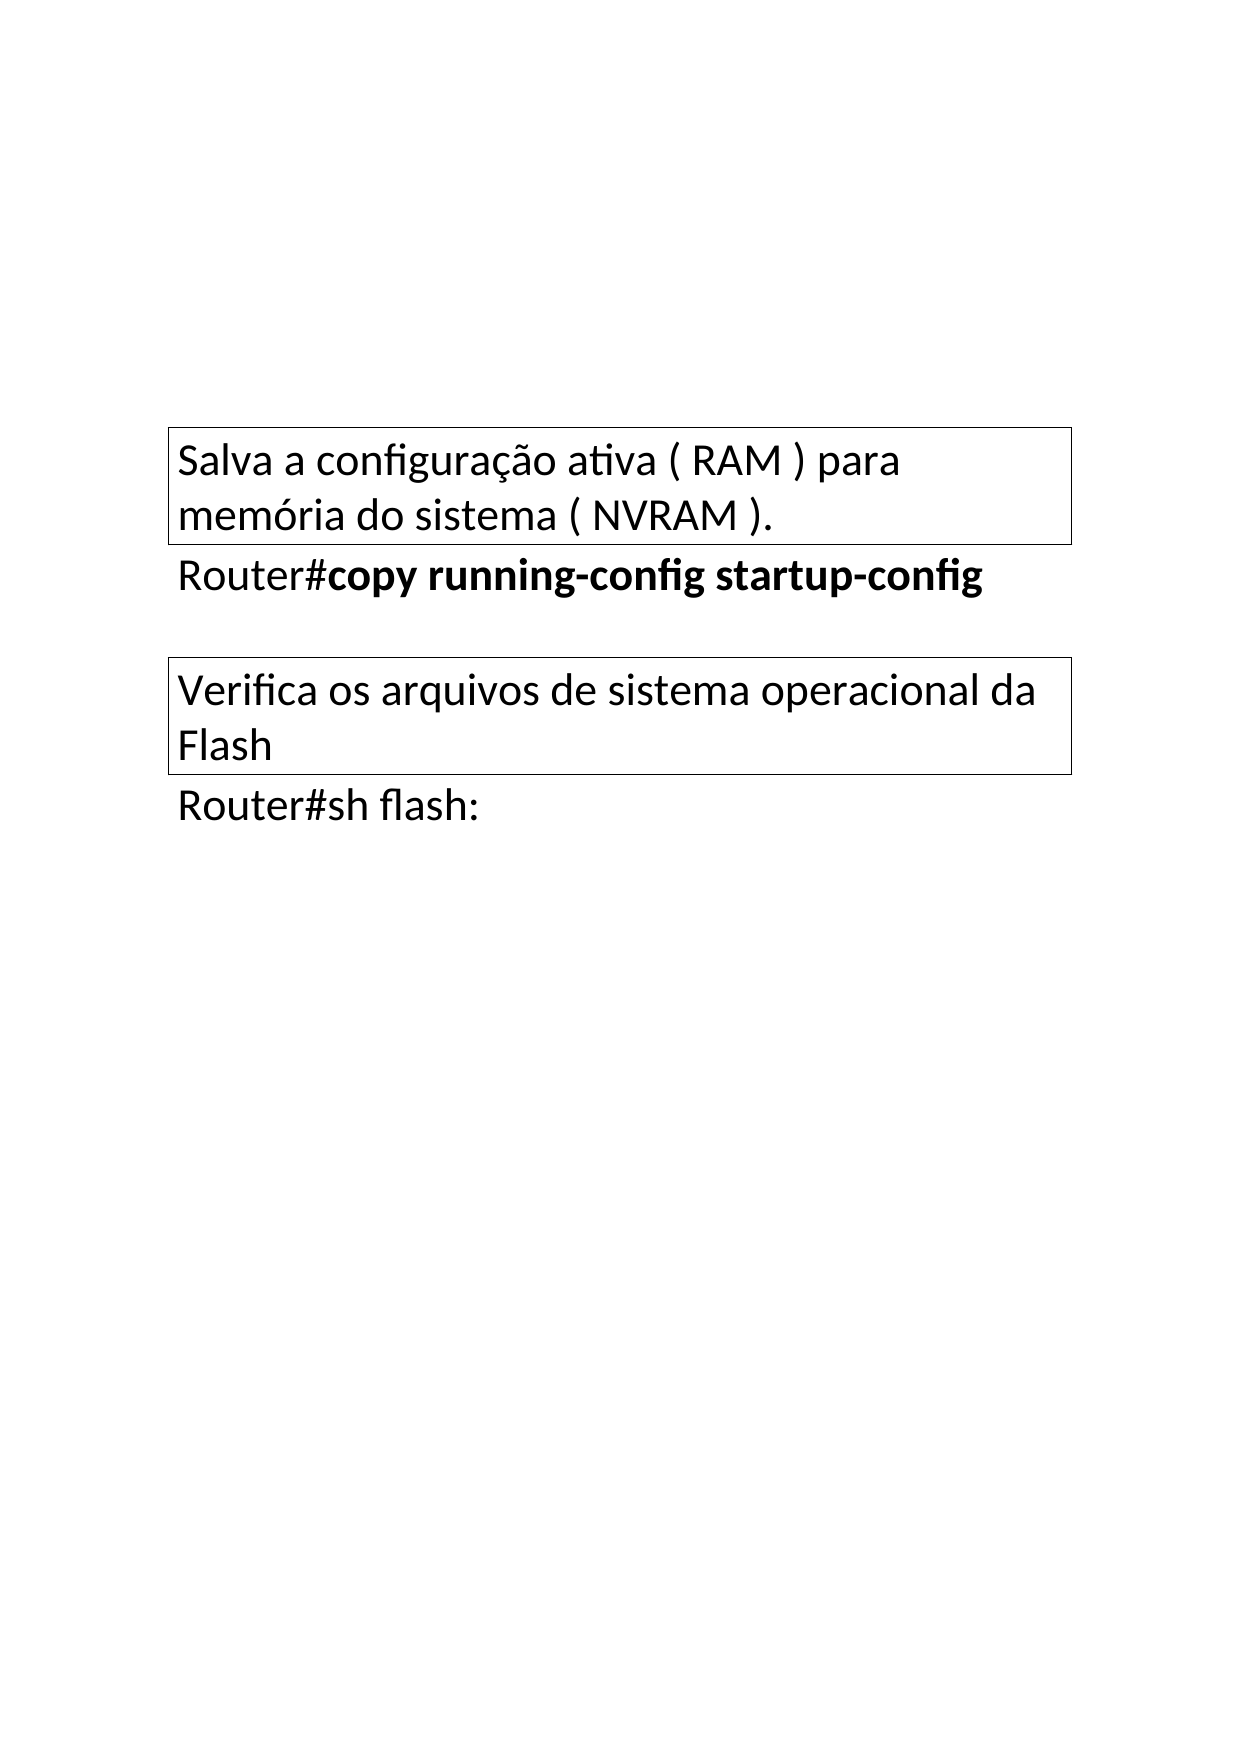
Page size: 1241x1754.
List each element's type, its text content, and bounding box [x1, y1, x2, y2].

text Router#copy running-config startup-config [177, 545, 1063, 601]
text Verifica os arquivos de sistema operacional da Flash [169, 658, 1071, 774]
text Router#sh flash: [177, 775, 1063, 831]
text Salva a configuração ativa ( RAM ) para memória do sistema ( NVRAM ). [169, 428, 1071, 544]
